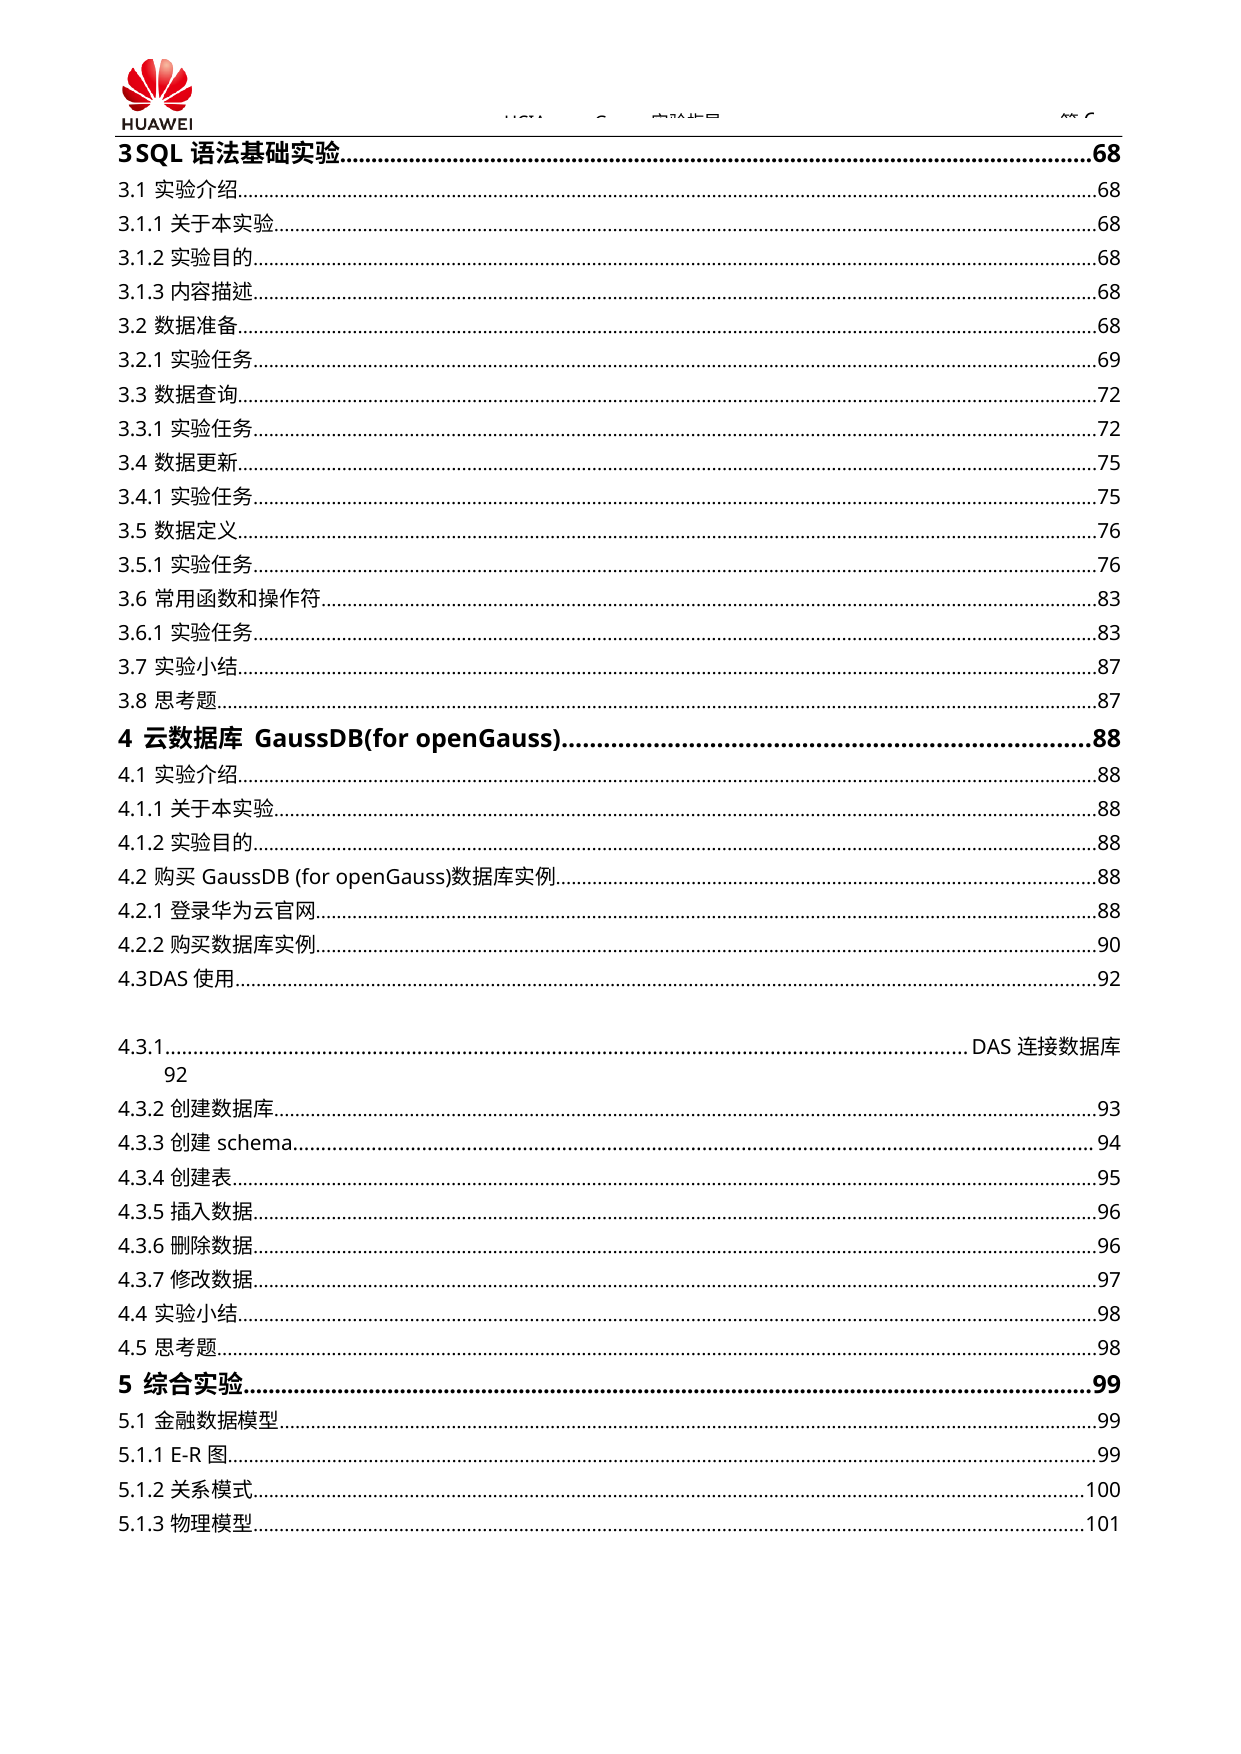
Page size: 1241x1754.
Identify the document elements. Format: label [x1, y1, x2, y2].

picture [122, 59, 192, 130]
